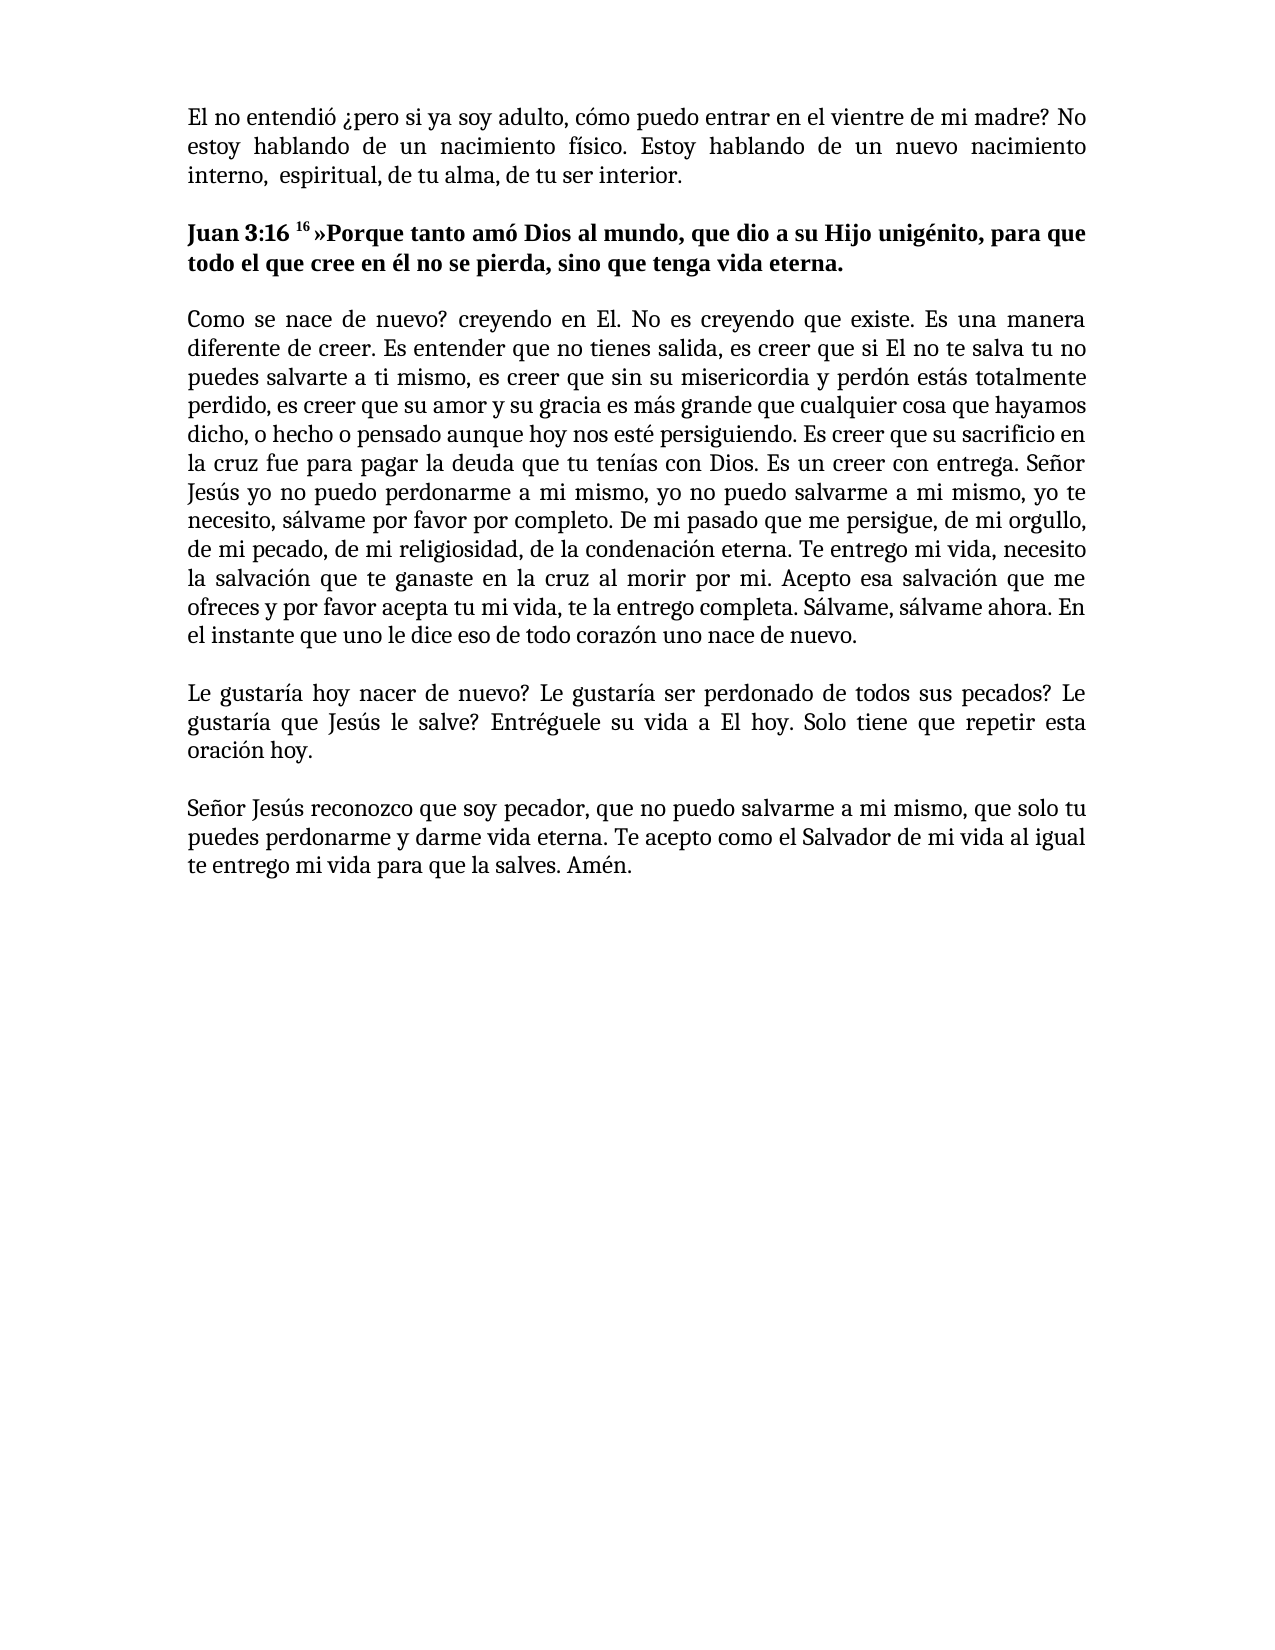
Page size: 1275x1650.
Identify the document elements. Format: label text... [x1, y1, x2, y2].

text Señor Jesús reconozco que soy pecador, que no puedo salvarme a mi mismo, que solo tu puedes perdonarme y darme vida eterna. Te acepto como el Salvador de mi vida al igual te entrego mi vida para que la salves. Amén. [187, 794, 1087, 880]
text Le gustaría hoy nacer de nuevo? Le gustaría ser perdonado de todos sus pecados? Le gustaría que Jesús le salve? Entréguele su vida a El hoy. Solo tiene que repetir esta oración hoy. [187, 679, 1087, 765]
text Como se nace de nuevo? creyendo en El. No es creyendo que existe. Es una manera diferente de creer. Es entender que no tienes salida, es creer que si El no te salva tu no puedes salvarte a ti mismo, es creer que sin su misericordia y perdón estás totalmente perdido, es creer que su amor y su gracia es más grande que cualquier cosa que hayamos dicho, o hecho o pensado aunque hoy nos esté persiguiendo. Es creer que su sacrificio en la cruz fue para pagar la deuda que tu tenías con Dios. Es un creer con entrega. Señor Jesús yo no puedo perdonarme a mi mismo, yo no puedo salvarme a mi mismo, yo te necesito, sálvame por favor por completo. De mi pasado que me persigue, de mi orgullo, de mi pecado, de mi religiosidad, de la condenación eterna. Te entrego mi vida, necesito la salvación que te ganaste en la cruz al morir por mi. Acepto esa salvación que me ofreces y por favor acepta tu mi vida, te la entrego completa. Sálvame, sálvame ahora. En el instante que uno le dice eso de todo corazón uno nace de nuevo. [187, 305, 1087, 650]
text El no entendió ¿pero si ya soy adulto, cómo puedo entrar en el vientre de mi madre? No estoy hablando de un nacimiento físico. Estoy hablando de un nuevo nacimiento interno, espiritual, de tu alma, de tu ser interior. [187, 103, 1087, 189]
text Juan 3:16 16 »Porque tanto amó Dios al mundo, que dio a su Hijo unigénito, para que todo el que cree en él no se pierda, sino que tenga vida eterna. [187, 218, 1087, 276]
